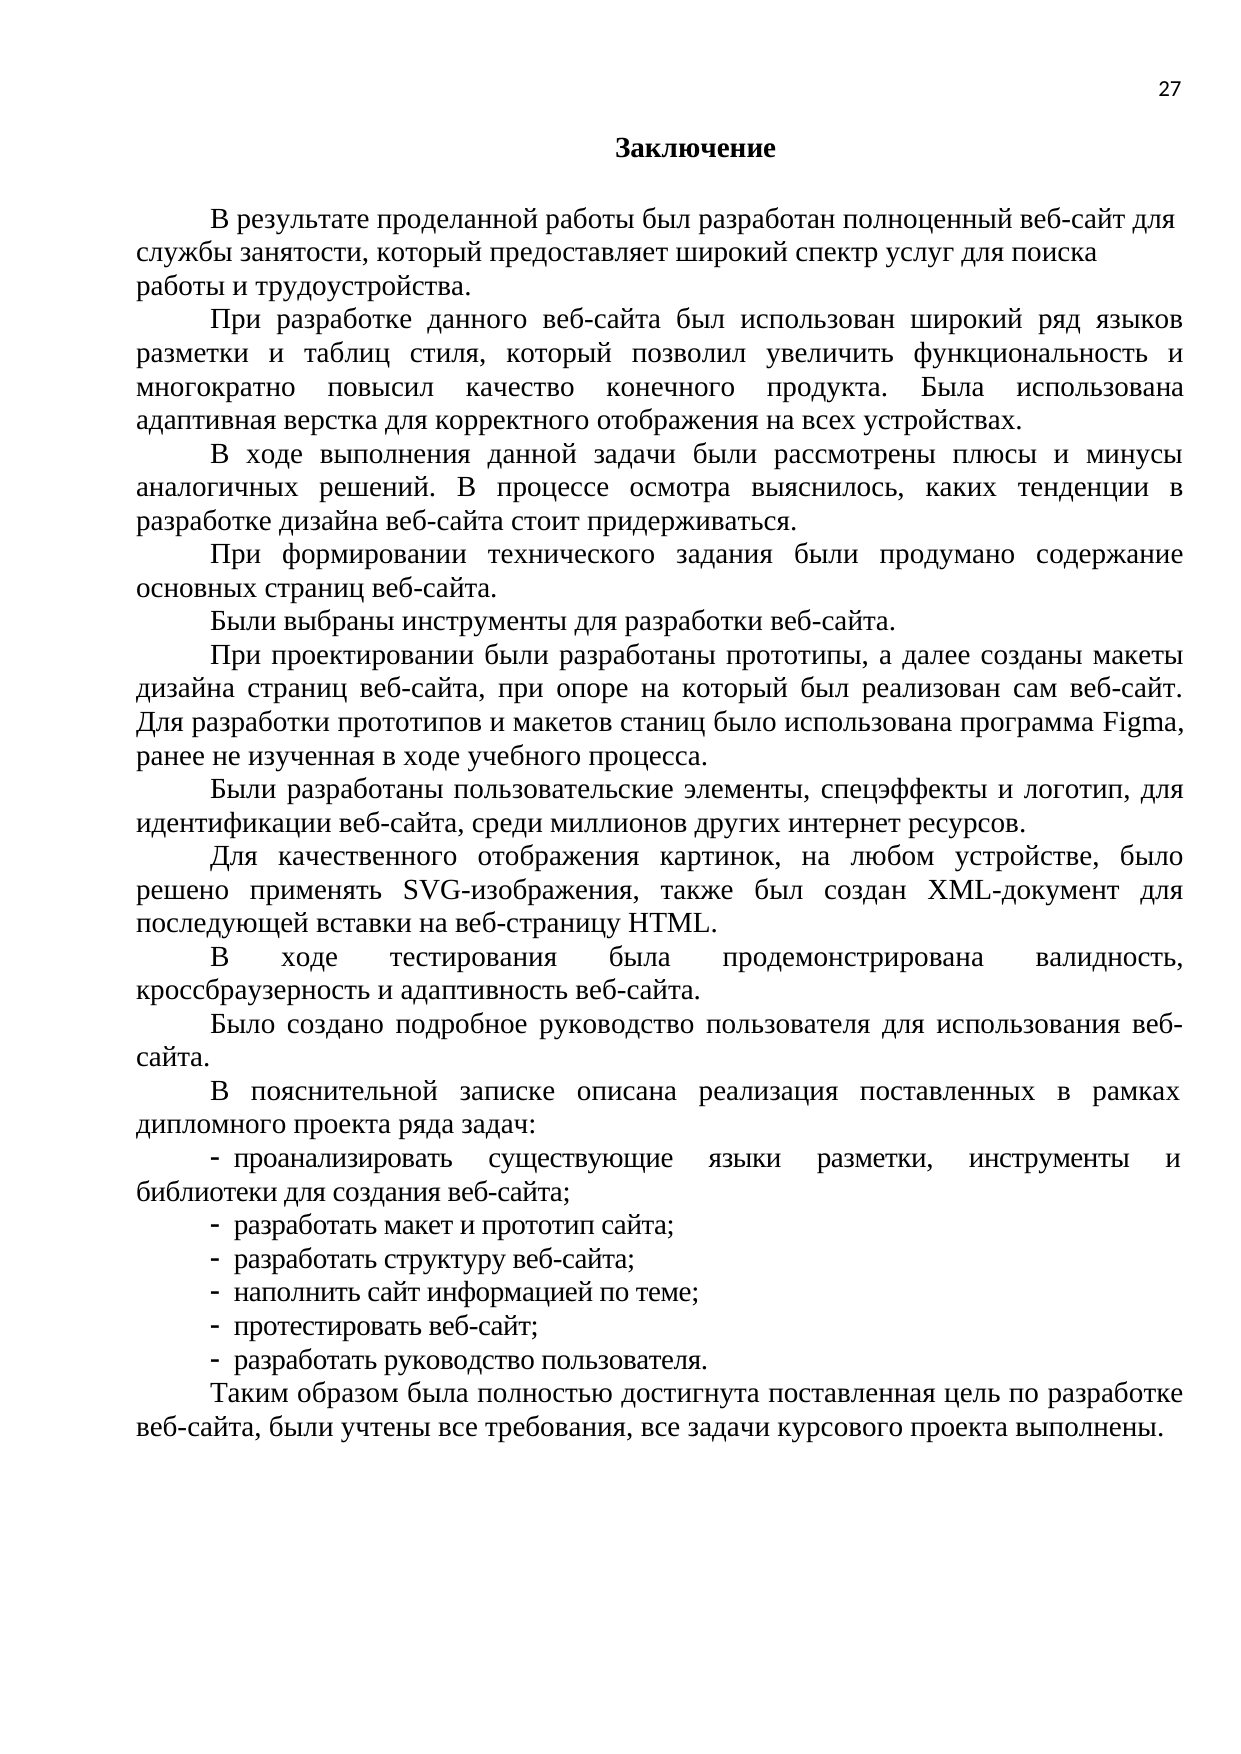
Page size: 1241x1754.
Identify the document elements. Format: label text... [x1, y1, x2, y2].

text В ходе тестирования была продемонстрирована валидность, кроссбраузерность и адаптивность веб-сайта. [136, 939, 1184, 1006]
text В ходе выполнения данной задачи были рассмотрены плюсы и минусы аналогичных решений. В процессе осмотра выяснилось, каких тенденции в разработке дизайна веб-сайта стоит придерживаться. [136, 436, 1184, 536]
text Было создано подробное руководство пользователя для использования веб-сайта. [136, 1006, 1184, 1073]
text Были выбраны инструменты для разработки веб-сайта. [136, 603, 1184, 637]
text При формировании технического задания были продумано содержание основных страниц веб-сайта. [136, 536, 1184, 603]
list разработать макет и прототип сайта; [136, 1207, 1181, 1241]
text Заключение [136, 130, 1181, 163]
list разработать руководство пользователя. [136, 1342, 1181, 1376]
list проанализировать существующие языки разметки, инструменты и библиотеки для создания веб-сайта; [136, 1140, 1181, 1207]
text Таким образом была полностью достигнута поставленная цель по разработке веб-сайта, были учтены все требования, все задачи курсового проекта выполнены. [136, 1376, 1184, 1443]
list наполнить сайт информацией по теме; [136, 1274, 1181, 1308]
text При разработке данного веб-сайта был использован широкий ряд языков разметки и таблиц стиля, который позволил увеличить функциональность и многократно повысил качество конечного продукта. Была использована адаптивная верстка для корректного отображения на всех устройствах. [136, 302, 1184, 436]
text При проектировании были разработаны прототипы, а далее созданы макеты дизайна страниц веб-сайта, при опоре на который был реализован сам веб-сайт. Для разработки прототипов и макетов станиц было использована программа Figma, ранее не изученная в ходе учебного процесса. [136, 637, 1184, 771]
text Для качественного отображения картинок, на любом устройстве, было решено применять SVG-изображения, также был создан XML-документ для последующей вставки на веб-страницу HTML. [136, 838, 1184, 939]
list протестировать веб-сайт; [136, 1308, 1181, 1342]
text В результате проделанной работы был разработан полноценный веб-сайт для службы занятости, который предоставляет широкий спектр услуг для поиска работы и трудоустройства. [136, 201, 1181, 302]
text В пояснительной записке описана реализация поставленных в рамках дипломного проекта ряда задач: [136, 1073, 1181, 1140]
text Были разработаны пользовательские элементы, спецэффекты и логотип, для идентификации веб-сайта, среди миллионов других интернет ресурсов. [136, 771, 1184, 838]
list разработать структуру веб-сайта; [136, 1241, 1181, 1274]
